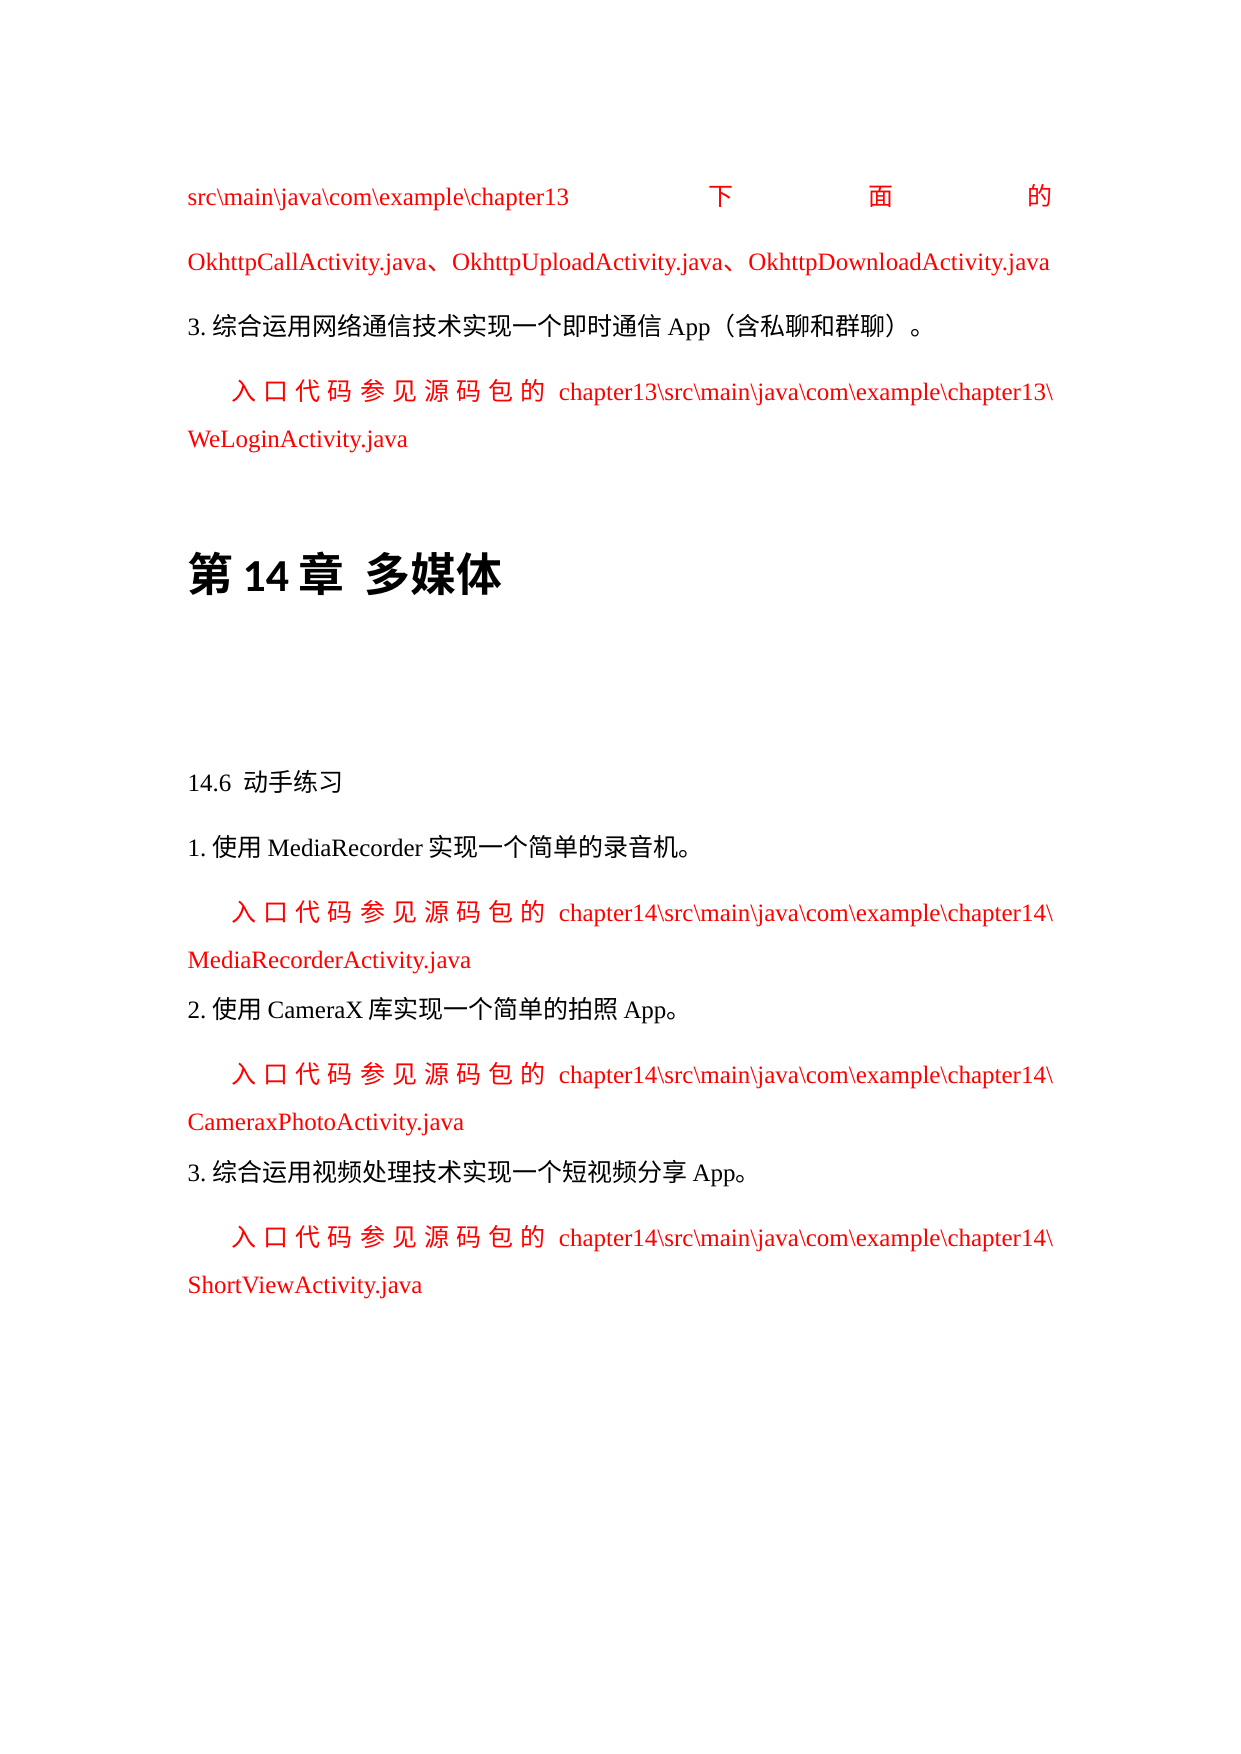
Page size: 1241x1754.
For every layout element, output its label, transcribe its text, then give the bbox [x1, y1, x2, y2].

text 入口代码参见源码包的chapter14\src\main\java\com\example\chapter14\MediaRecorderActivity.java [187, 878, 1053, 975]
text 入口代码参见源码包的chapter14\src\main\java\com\example\chapter14\CameraxPhotoActivity.java [187, 1040, 1053, 1138]
text 3. 综合运用网络通信技术实现一个即时通信App（含私聊和群聊）。 [187, 292, 1053, 357]
text 入口代码参见源码包的chapter14\src\main\java\com\example\chapter14\ShortViewActivity.java [187, 1203, 1053, 1300]
text 14.6 动手练习 [187, 748, 1053, 813]
subtitle 第14章 多媒体 [187, 522, 1053, 620]
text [187, 162, 1053, 292]
text 1. 使用MediaRecorder实现一个简单的录音机。 [187, 813, 1053, 878]
text 入口代码参见源码包的chapter13\src\main\java\com\example\chapter13\WeLoginActivity.java [187, 357, 1053, 454]
text 3. 综合运用视频处理技术实现一个短视频分享App。 [187, 1138, 1053, 1203]
text 2. 使用CameraX库实现一个简单的拍照App。 [187, 975, 1053, 1040]
